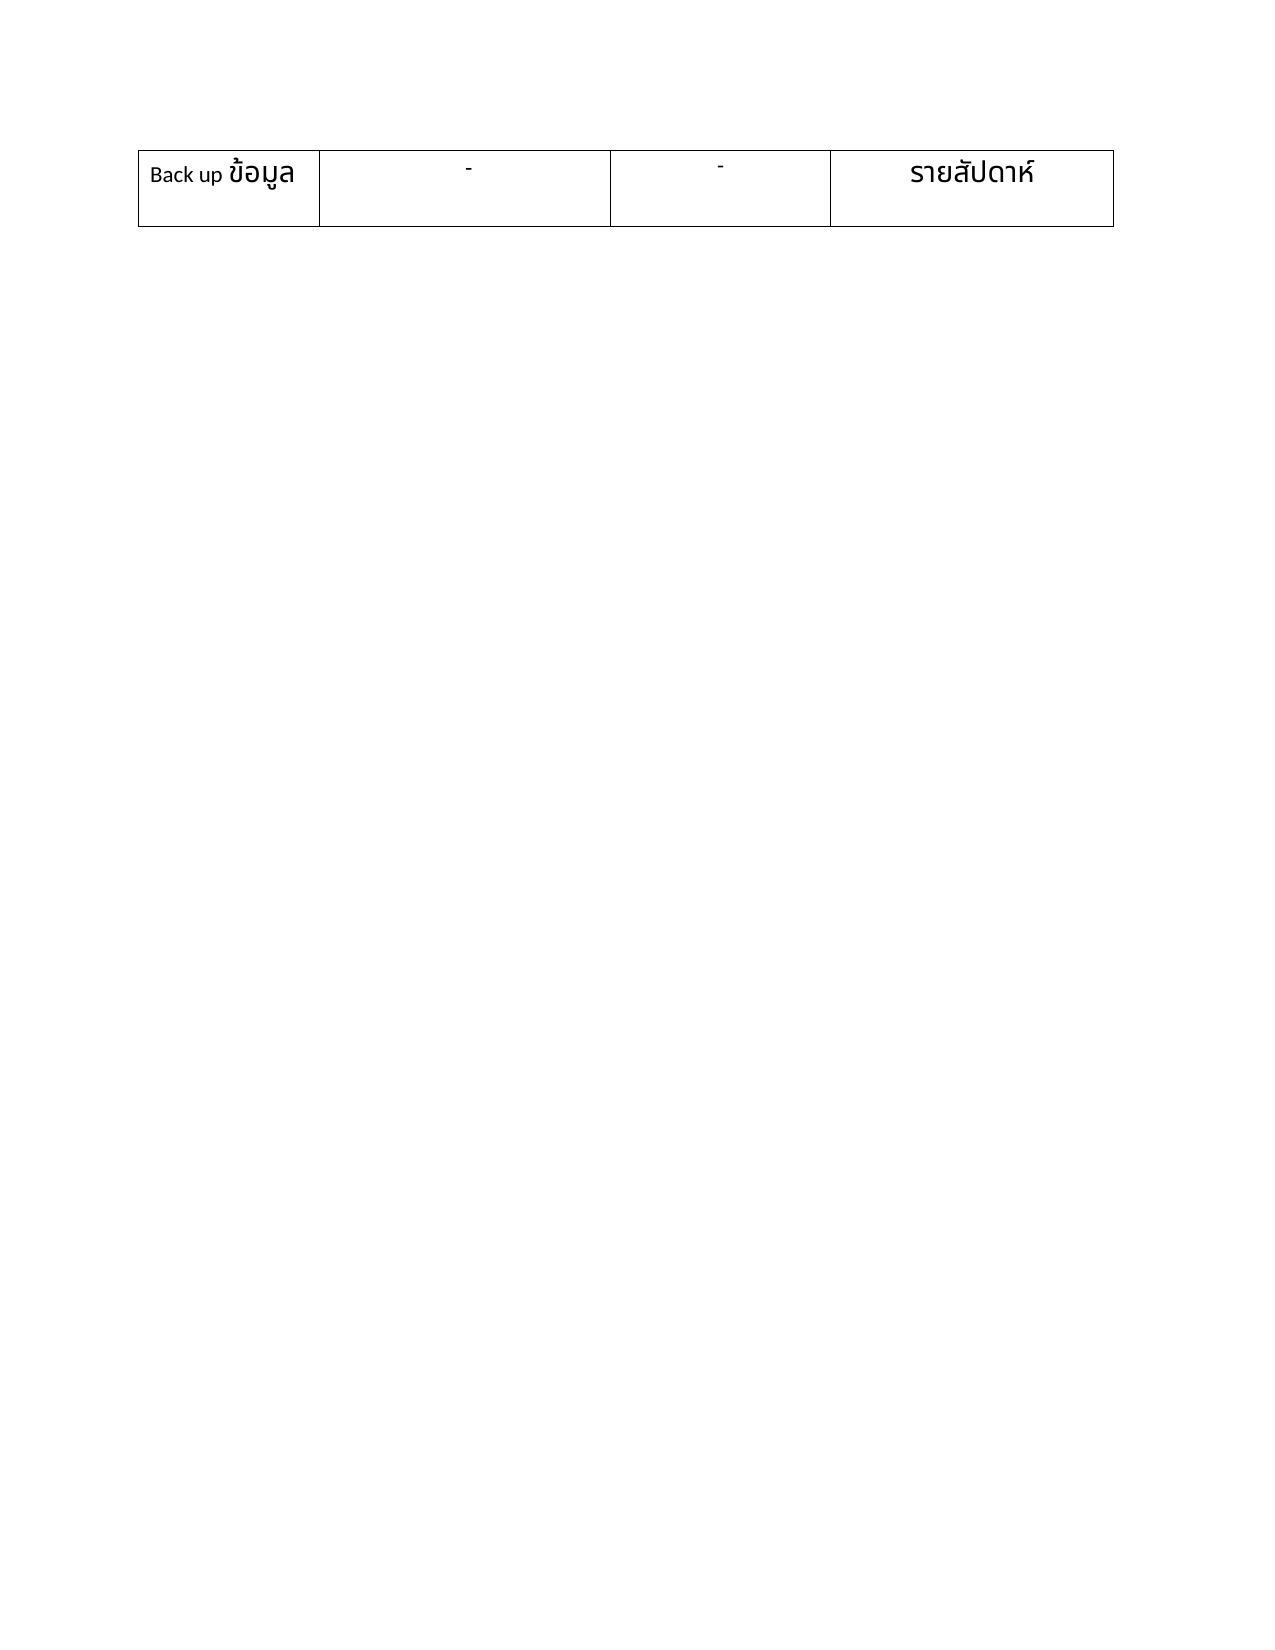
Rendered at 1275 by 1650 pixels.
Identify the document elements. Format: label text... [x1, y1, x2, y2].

table_cell - [611, 151, 830, 226]
table_cell [320, 151, 610, 226]
table_cell รายสัปดาห์ [831, 151, 1113, 226]
table_cell Back up ข้อมูล [139, 151, 319, 226]
